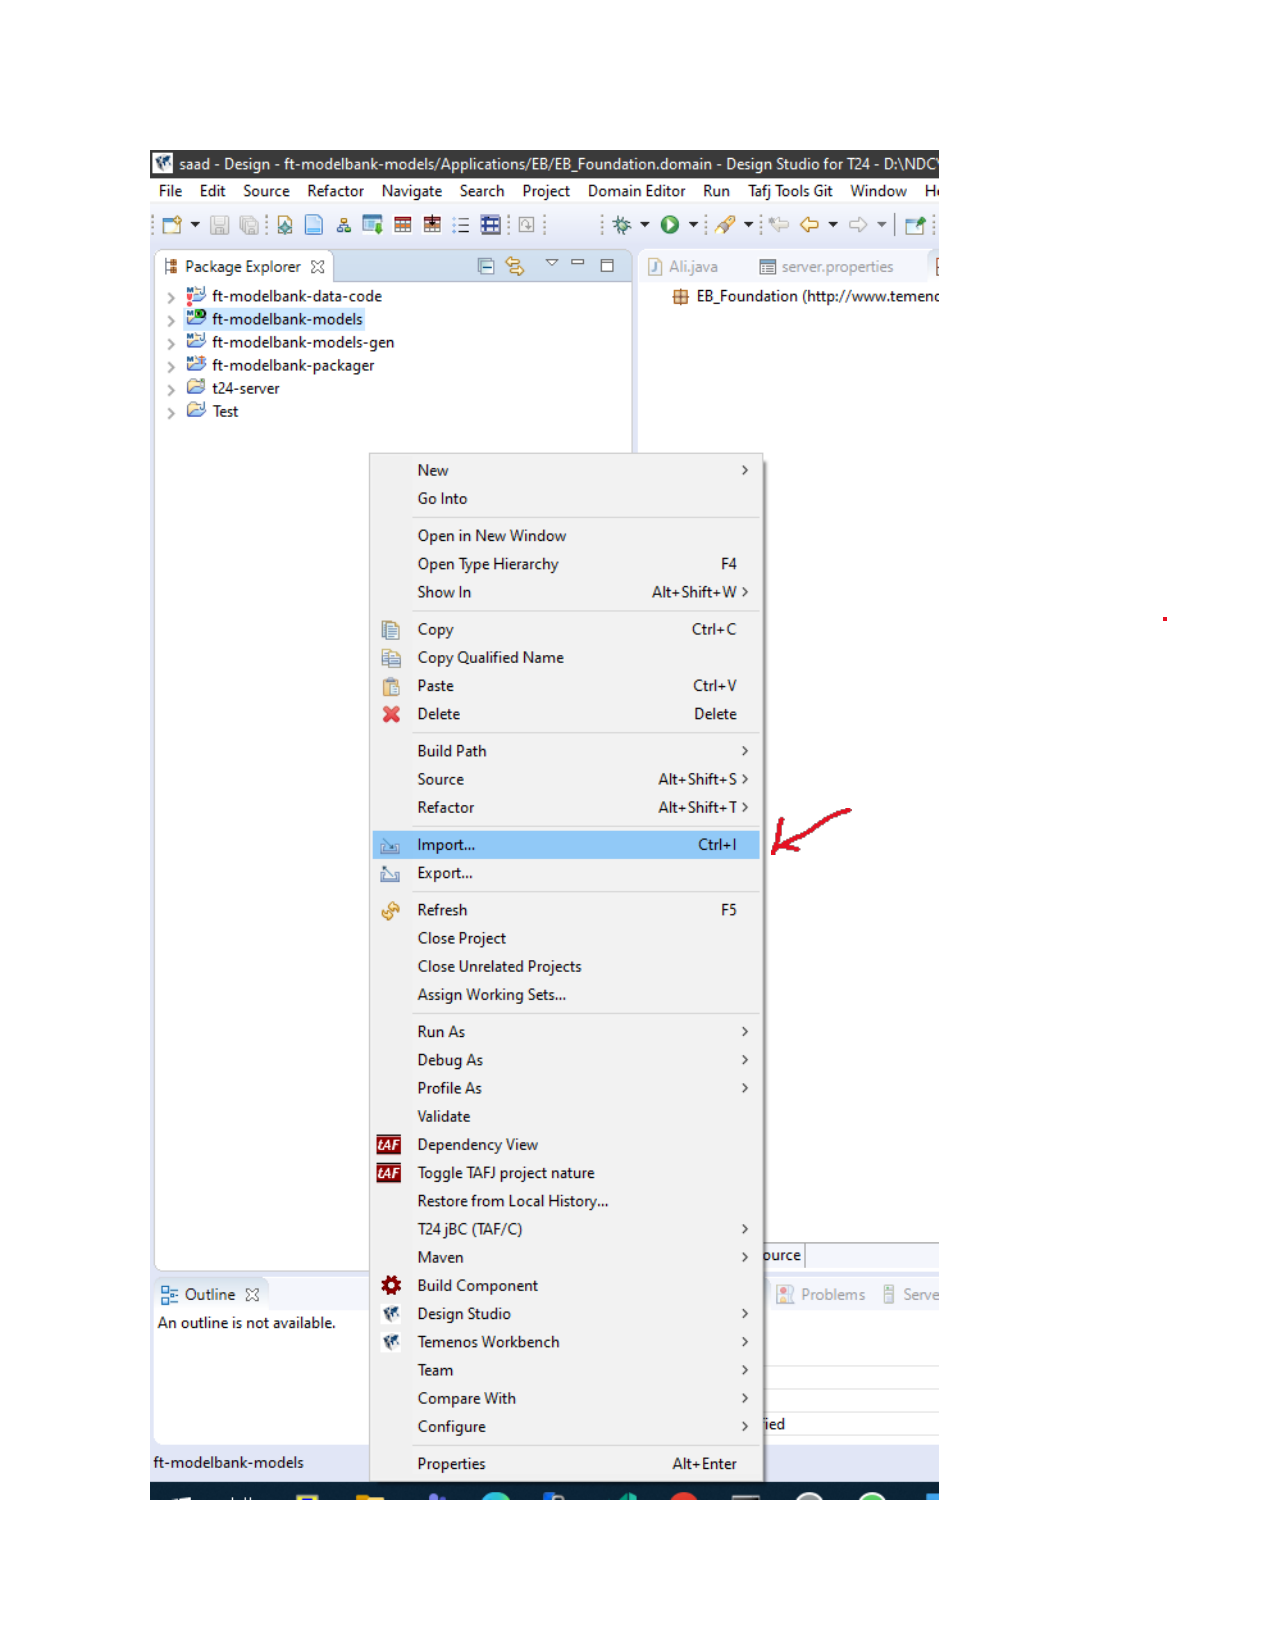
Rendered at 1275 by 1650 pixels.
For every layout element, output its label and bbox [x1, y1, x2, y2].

picture [150, 150, 939, 1500]
